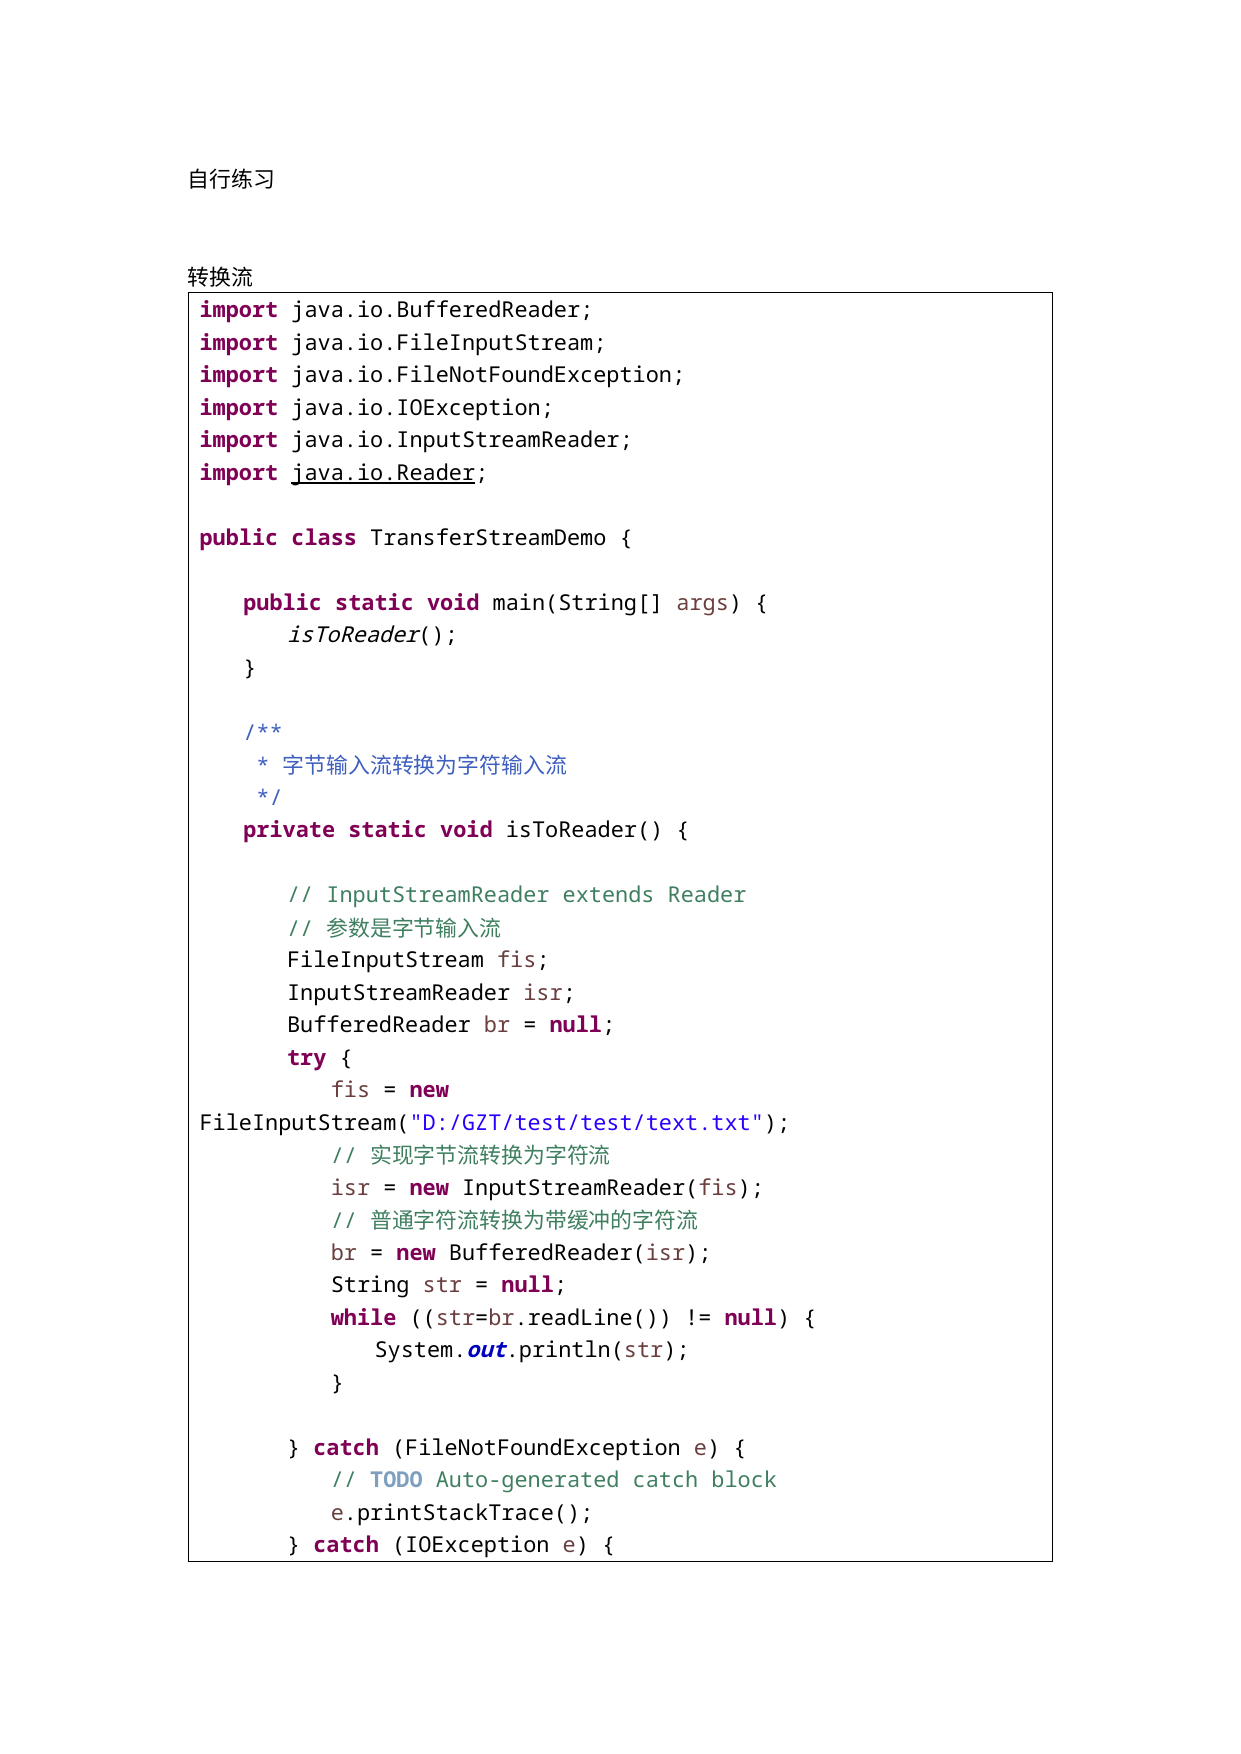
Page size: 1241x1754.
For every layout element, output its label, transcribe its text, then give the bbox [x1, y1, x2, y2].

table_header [189, 293, 1052, 1561]
text 自行练习 [187, 162, 1053, 194]
text 转换流 [187, 259, 1053, 292]
